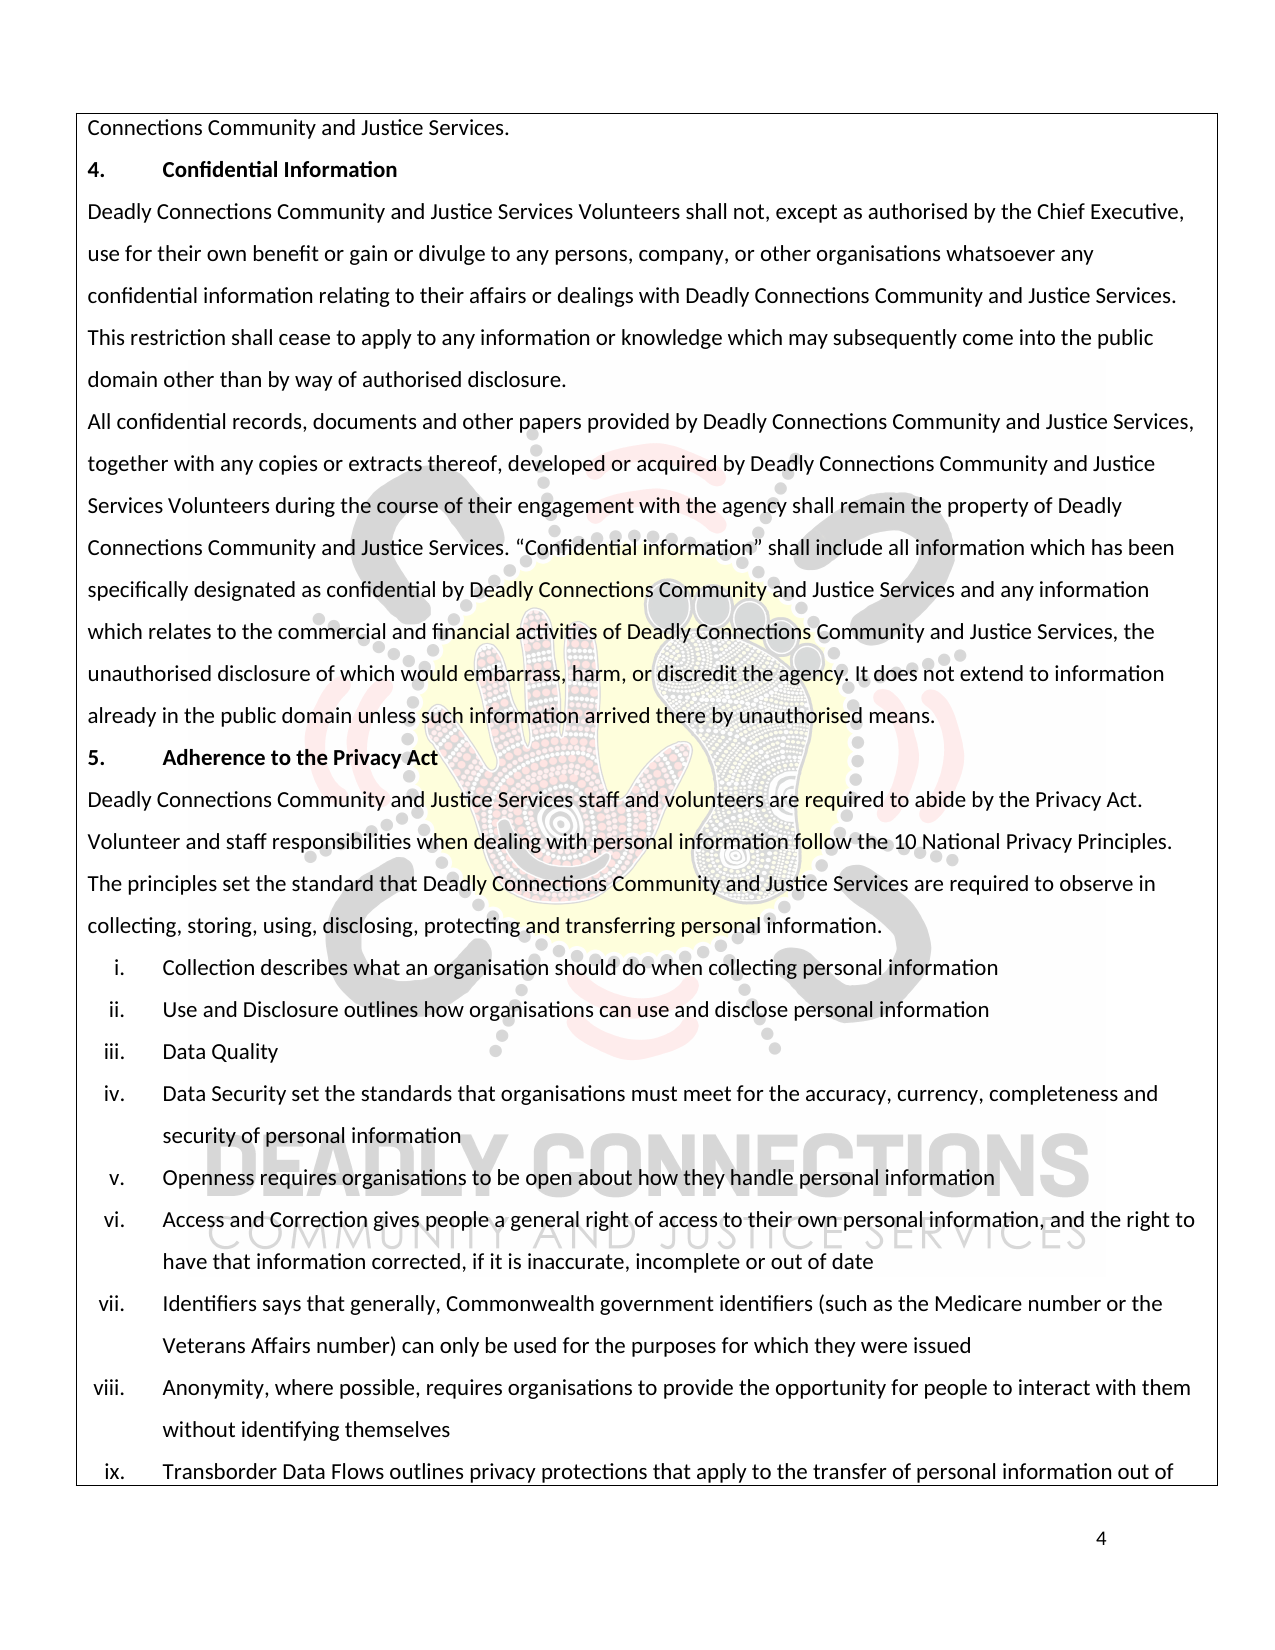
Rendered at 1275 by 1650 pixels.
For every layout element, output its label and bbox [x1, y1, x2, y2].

table_cell [77, 114, 1217, 1485]
